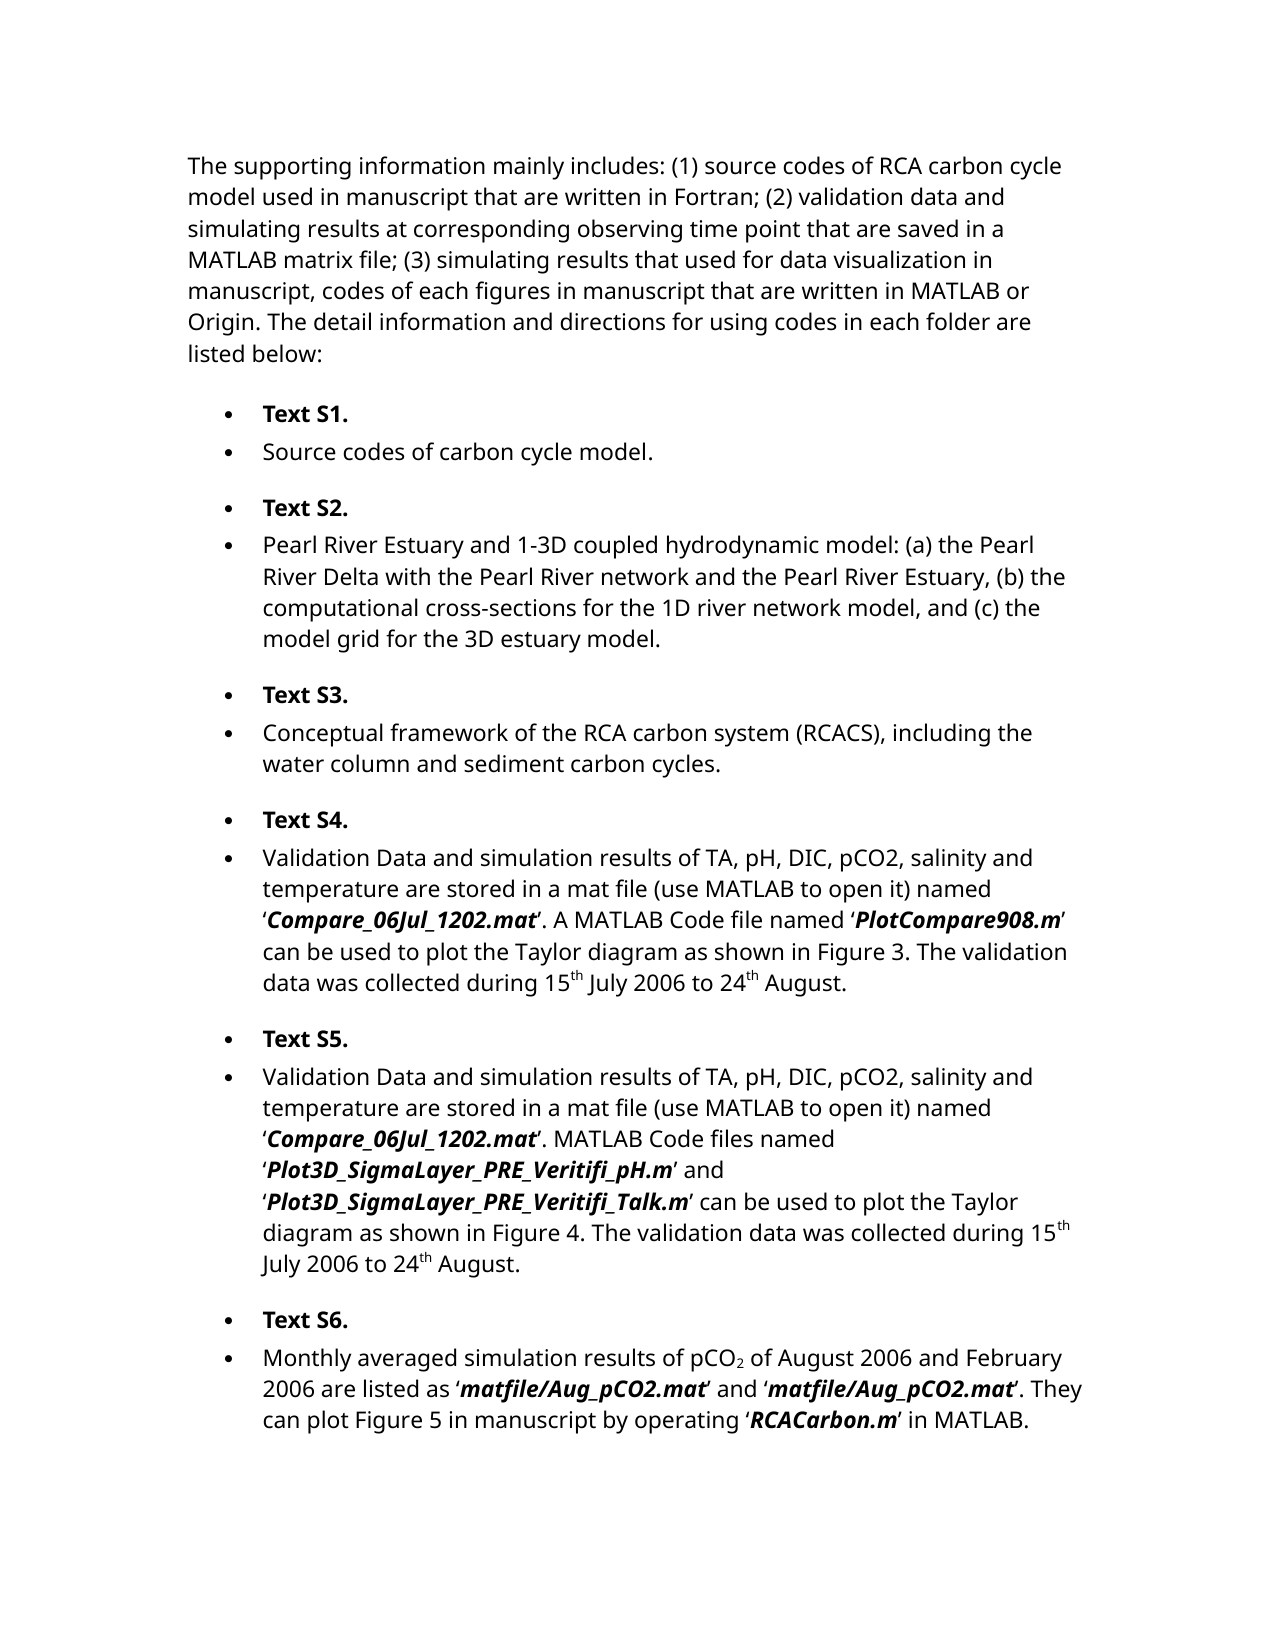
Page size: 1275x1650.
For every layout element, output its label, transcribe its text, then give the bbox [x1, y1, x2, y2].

subtitle Text S3. [225, 679, 1087, 710]
list Validation Data and simulation results of TA, pH, DIC, pCO2, salinity and temperature are stored in a mat file (use MATLAB to open it) named ‘Compare_06Jul_1202.mat’. MATLAB Code files named ‘Plot3D_SigmaLayer_PRE_Veritifi_pH.m’ and ‘Plot3D_SigmaLayer_PRE_Veritifi_Talk.m’ can be used to plot the Taylor diagram as shown in Figure 4. The validation data was collected during 15th July 2006 to 24th August. [225, 1060, 1087, 1279]
list Validation Data and simulation results of TA, pH, DIC, pCO2, salinity and temperature are stored in a mat file (use MATLAB to open it) named ‘Compare_06Jul_1202.mat’. A MATLAB Code file named ‘PlotCompare908.m’ can be used to plot the Taylor diagram as shown in Figure 3. The validation data was collected during 15th July 2006 to 24th August. [225, 842, 1087, 998]
list Pearl River Estuary and 1-3D coupled hydrodynamic model: (a) the Pearl River Delta with the Pearl River network and the Pearl River Estuary, (b) the computational cross-sections for the 1D river network model, and (c) the model grid for the 3D estuary model. [225, 529, 1087, 654]
subtitle Text S1. [225, 398, 1087, 429]
list Source codes of carbon cycle model. [225, 435, 1087, 467]
list Conceptual framework of the RCA carbon system (RCACS), including the water column and sediment carbon cycles. [225, 717, 1087, 779]
text The supporting information mainly includes: (1) source codes of RCA carbon cycle model used in manuscript that are written in Fortran; (2) validation data and simulating results at corresponding observing time point that are saved in a MATLAB matrix file; (3) simulating results that used for data visualization in manuscript, codes of each figures in manuscript that are written in MATLAB or Origin. The detail information and directions for using codes in each folder are listed below: [187, 150, 1087, 369]
subtitle Text S5. [225, 1023, 1087, 1054]
subtitle Text S6. [225, 1304, 1087, 1335]
subtitle Text S4. [225, 804, 1087, 835]
subtitle Text S2. [225, 492, 1087, 523]
list Monthly averaged simulation results of pCO2 of August 2006 and February 2006 are listed as ‘matfile/Aug_pCO2.mat’ and ‘matfile/Aug_pCO2.mat’. They can plot Figure 5 in manuscript by operating ‘RCACarbon.m’ in MATLAB. [225, 1342, 1087, 1435]
